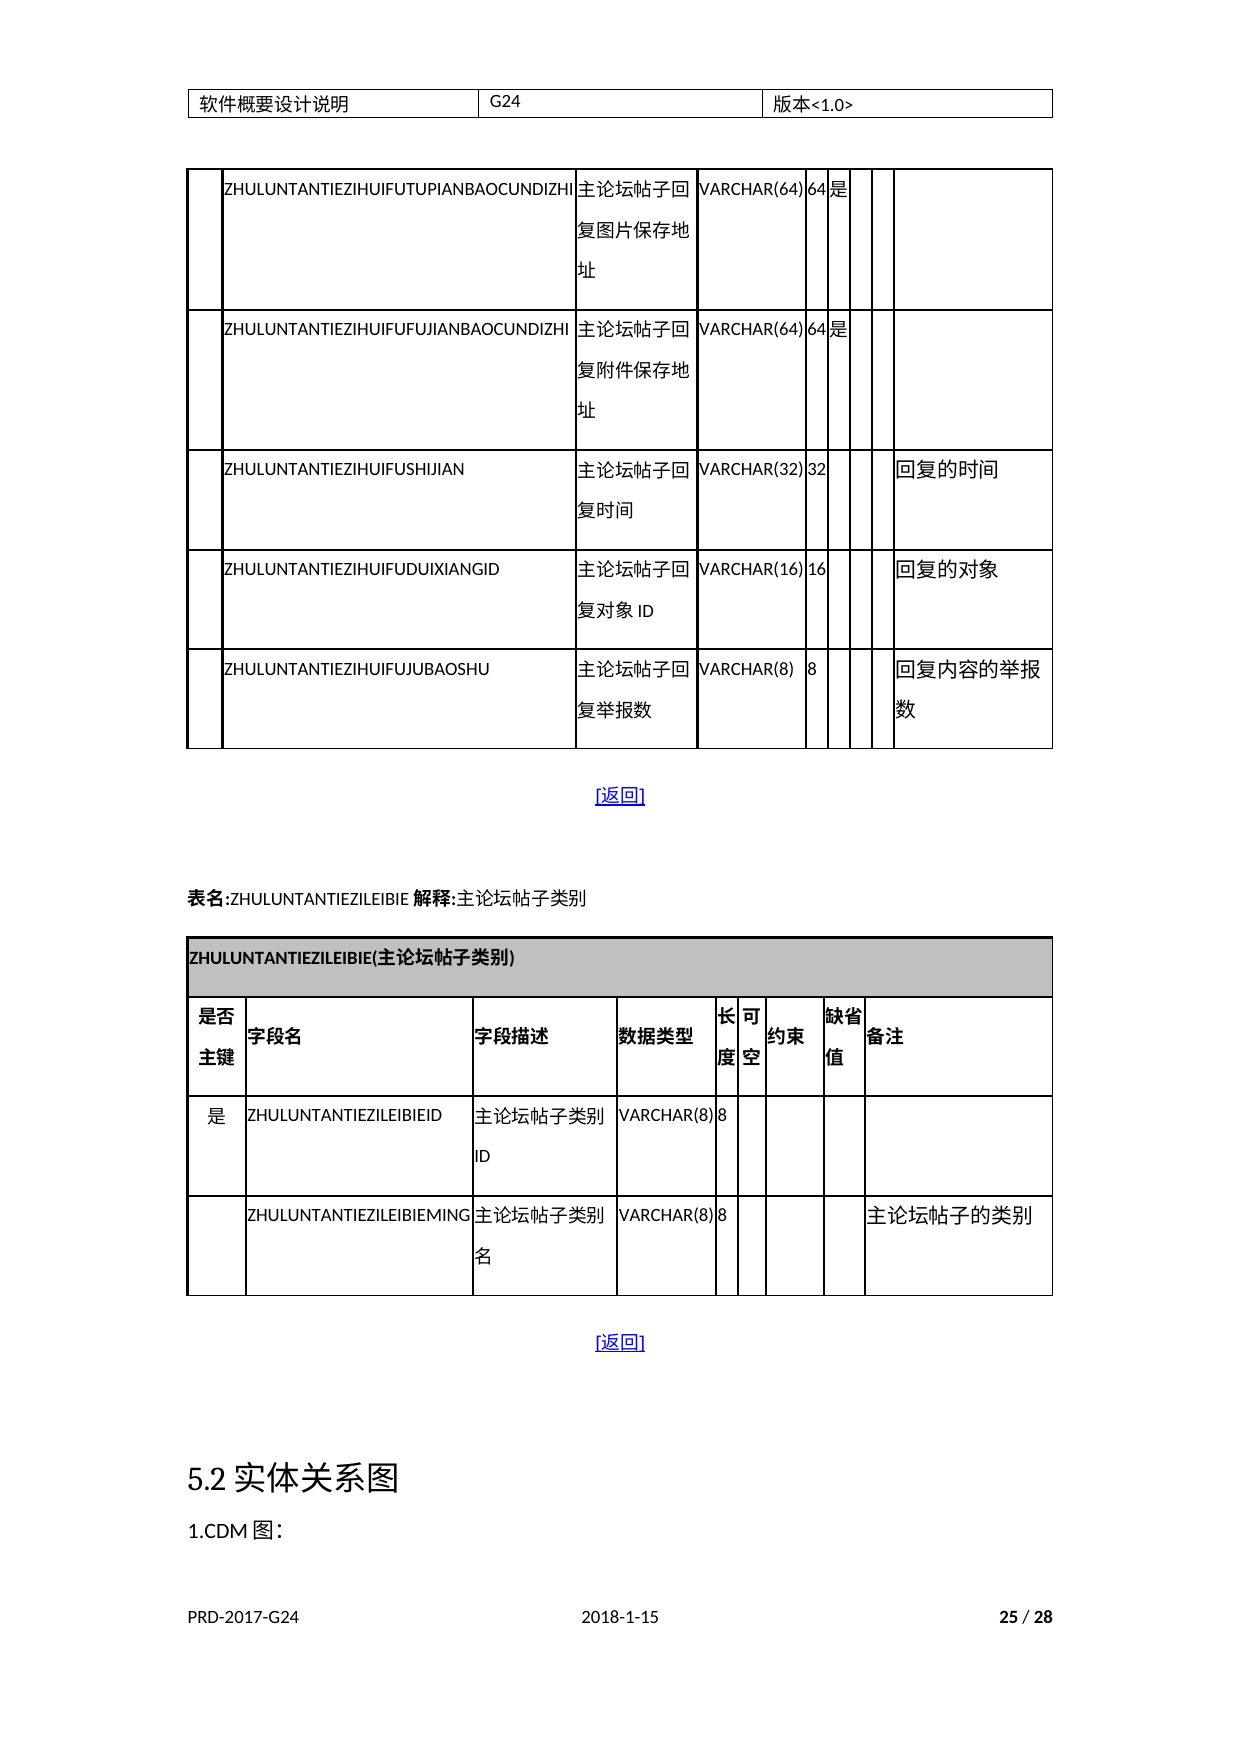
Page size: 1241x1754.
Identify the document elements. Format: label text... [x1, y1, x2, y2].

table_header ZHULUNTANTIEZILEIBIE(主论坛帖子类别) [189, 939, 1052, 996]
table_cell VARCHAR(8) [699, 650, 805, 748]
table_cell 主论坛帖子类别ID [474, 1097, 616, 1195]
table_cell [829, 551, 849, 648]
text [返回] [187, 1325, 1053, 1357]
table_cell [739, 1197, 765, 1294]
table_cell 主论坛帖子回复时间 [577, 451, 696, 549]
table_cell 回复的对象 [895, 551, 1052, 648]
table_cell 是否主键 [189, 998, 245, 1095]
table_cell VARCHAR(16) [699, 551, 805, 648]
table_cell 回复的时间 [895, 451, 1052, 549]
table_cell [189, 451, 221, 549]
table_cell 缺省值 [825, 998, 864, 1095]
table_cell 主论坛帖子的类别 [866, 1197, 1052, 1294]
text [返回] [187, 778, 1053, 811]
table_cell 约束 [767, 998, 823, 1095]
table_cell VARCHAR(8) [618, 1097, 715, 1195]
table_cell 可空 [739, 998, 765, 1095]
table_cell 主论坛帖子回复图片保存地址 [577, 170, 696, 309]
table_cell [829, 451, 849, 549]
subtitle 5.2 实体关系图 [187, 1443, 1053, 1508]
table_cell 回复内容的举报数 [895, 650, 1052, 748]
table_cell VARCHAR(64) [699, 311, 805, 449]
table_cell 字段描述 [474, 998, 616, 1095]
table_cell ZHULUNTANTIEZILEIBIEMING [247, 1197, 472, 1294]
table_cell 是 [829, 311, 849, 449]
table_cell [767, 1097, 823, 1195]
table_cell [189, 551, 221, 648]
table_cell 主论坛帖子类别名 [474, 1197, 616, 1294]
table_cell [851, 451, 871, 549]
table_cell 是 [829, 170, 849, 309]
table_cell 8 [717, 1097, 737, 1195]
table_cell [866, 1097, 1052, 1195]
table_cell ZHULUNTANTIEZIHUIFUSHIJIAN [224, 451, 575, 549]
table_cell 8 [807, 650, 827, 748]
table_cell [873, 451, 893, 549]
table_cell VARCHAR(8) [618, 1197, 715, 1294]
table_cell [851, 650, 871, 748]
table_cell 主论坛帖子回复附件保存地址 [577, 311, 696, 449]
table_cell [851, 170, 871, 309]
table_cell 64 [807, 170, 827, 309]
table_cell [873, 170, 893, 309]
table_cell [825, 1097, 864, 1195]
table_cell 8 [717, 1197, 737, 1294]
table_cell [189, 650, 221, 748]
table_cell [189, 1197, 245, 1294]
table_cell [829, 650, 849, 748]
table_cell [873, 650, 893, 748]
table_cell [895, 311, 1052, 449]
table_cell ZHULUNTANTIEZIHUIFUDUIXIANGID [224, 551, 575, 648]
table_cell ZHULUNTANTIEZIHUIFUFUJIANBAOCUNDIZHI [224, 311, 575, 449]
table_cell ZHULUNTANTIEZIHUIFUJUBAOSHU [224, 650, 575, 748]
table_cell [189, 170, 221, 309]
table_cell VARCHAR(32) [699, 451, 805, 549]
table_cell [895, 170, 1052, 309]
text 表名:ZHULUNTANTIEZILEIBIE 解释:主论坛帖子类别 [187, 840, 1053, 913]
table_cell VARCHAR(64) [699, 170, 805, 309]
table_cell [767, 1197, 823, 1294]
table_cell [873, 311, 893, 449]
table_cell 备注 [866, 998, 1052, 1095]
table_cell ZHULUNTANTIEZIHUIFUTUPIANBAOCUNDIZHI [224, 170, 575, 309]
table_cell ZHULUNTANTIEZILEIBIEID [247, 1097, 472, 1195]
table_cell [739, 1097, 765, 1195]
table_cell 主论坛帖子回复对象ID [577, 551, 696, 648]
table_cell 16 [807, 551, 827, 648]
text 1.CDM图： [187, 1512, 1053, 1545]
table_cell [825, 1197, 864, 1294]
table_cell 主论坛帖子回复举报数 [577, 650, 696, 748]
table_cell 是 [189, 1097, 245, 1195]
table_cell [189, 311, 221, 449]
table_cell [851, 551, 871, 648]
table_cell 64 [807, 311, 827, 449]
table_cell [851, 311, 871, 449]
table_cell 32 [807, 451, 827, 549]
table_cell 字段名 [247, 998, 472, 1095]
table_cell 数据类型 [618, 998, 715, 1095]
table_cell [873, 551, 893, 648]
table_cell 长度 [717, 998, 737, 1095]
